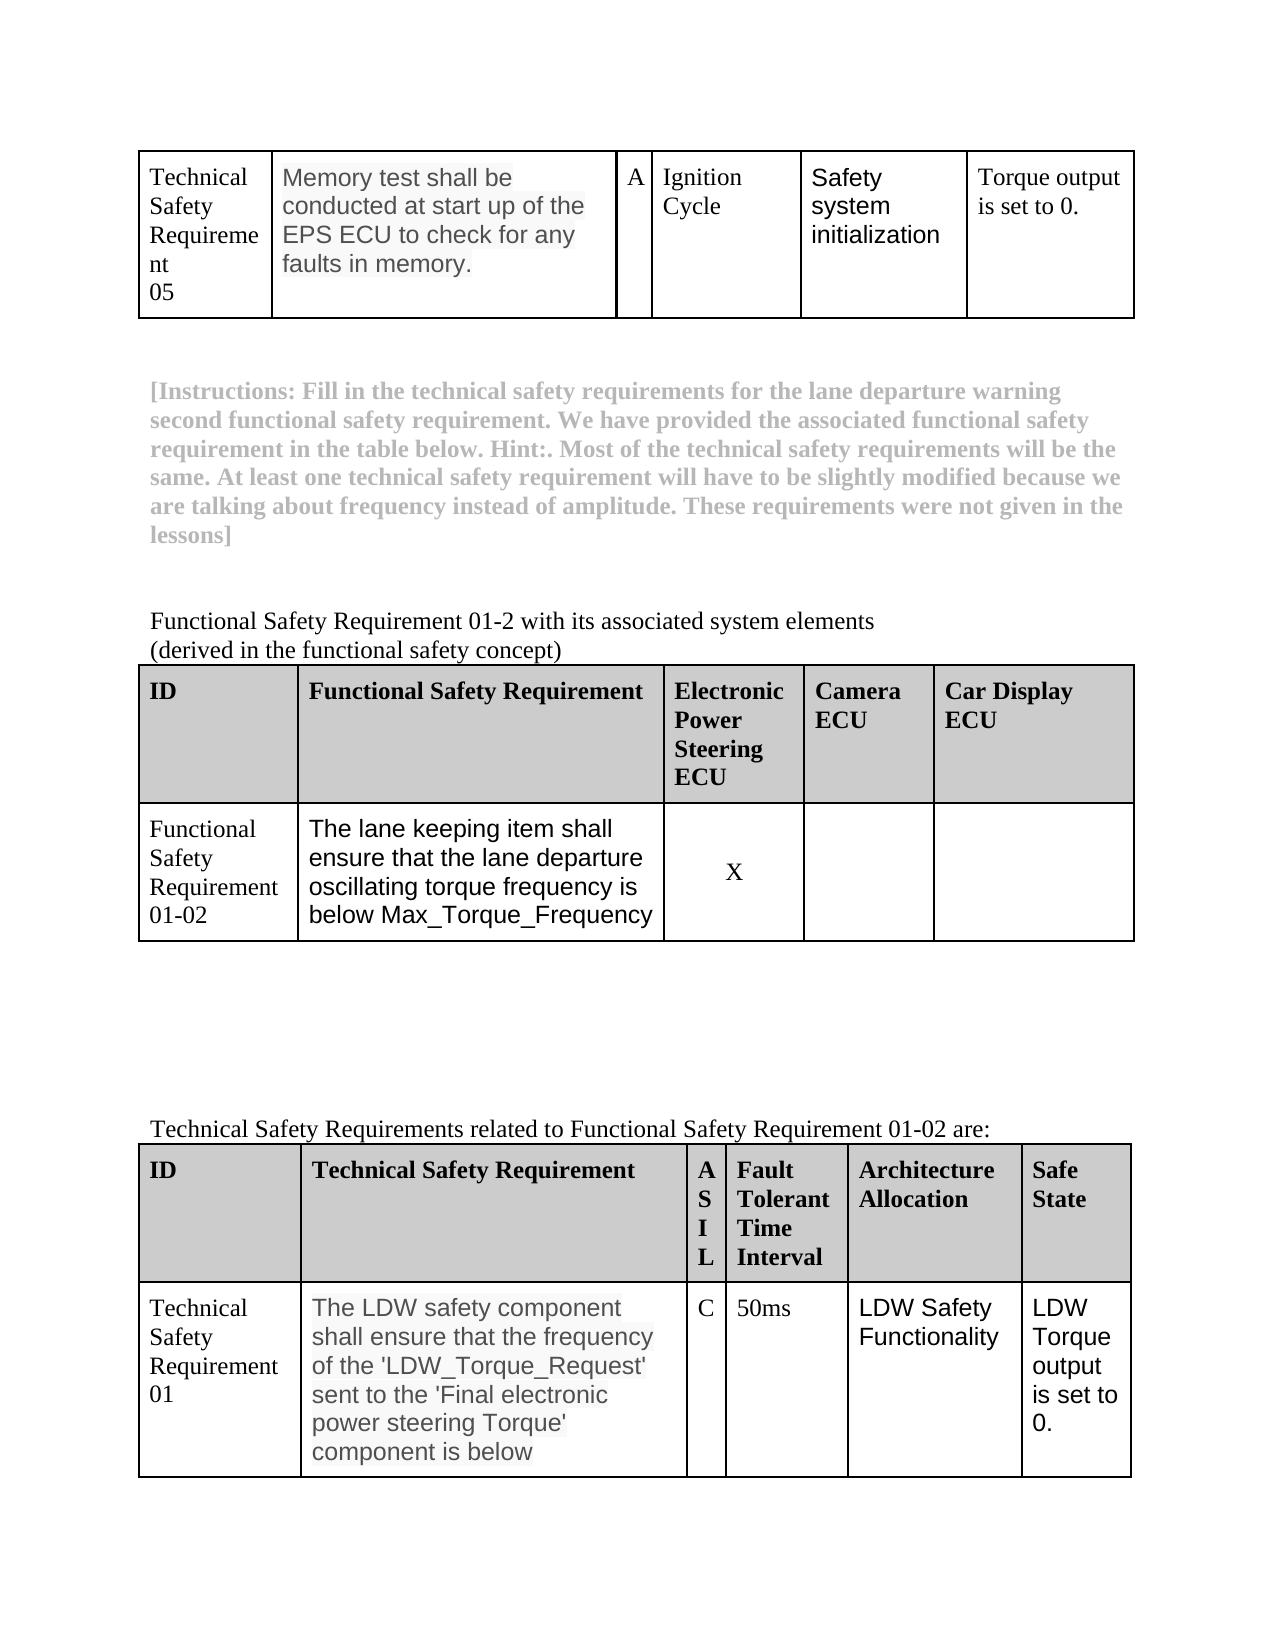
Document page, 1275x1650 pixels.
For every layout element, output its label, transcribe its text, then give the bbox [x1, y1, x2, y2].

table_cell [140, 1283, 300, 1476]
table_header Fault Tolerant Time Interval [727, 1145, 847, 1281]
table_cell A [618, 152, 651, 317]
table_cell Technical Safety Requirement 05 [140, 152, 271, 317]
table_header Electronic Power Steering ECU [665, 666, 803, 802]
table_cell C [688, 1283, 725, 1476]
table_header ID [140, 666, 297, 802]
table_cell Ignition Cycle [653, 152, 800, 317]
table_cell 50ms [727, 1283, 847, 1476]
table_header Car Display ECU [935, 666, 1133, 802]
table_header ID [140, 1145, 300, 1281]
table_header ASIL [688, 1145, 725, 1281]
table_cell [849, 1283, 1021, 1476]
table_header Technical Safety Requirement [302, 1145, 686, 1281]
table_cell Functional Safety Requirement 01-02 [140, 804, 297, 939]
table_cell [302, 1283, 686, 1476]
table_cell The lane keeping item shall ensure that the lane departure oscillating torque frequency is below Max_Torque_Frequency [299, 804, 663, 939]
table_cell X [665, 804, 803, 939]
table_header Safe State [1023, 1145, 1130, 1281]
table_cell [968, 152, 1133, 317]
table_cell Memory test shall be conducted at start up of the EPS ECU to check for any faults in memory. [273, 152, 615, 317]
table_header Architecture Allocation [849, 1145, 1021, 1281]
text [Instructions: Fill in the technical safety requirements for the lane departure warning second functional safety requirement. We have provided the associated functional safety requirement in the table below. Hint:. Most of the technical safety requirements will be the same. At least one technical safety requirement will have to be slightly modified because we are talking about frequency instead of amplitude. These requirements were not given in the lessons] [150, 376, 1125, 549]
text Functional Safety Requirement 01-2 with its associated system elements [150, 606, 1125, 635]
table_header Functional Safety Requirement [299, 666, 663, 802]
table_cell [935, 804, 1133, 939]
text (derived in the functional safety concept) [150, 635, 1125, 664]
text Technical Safety Requirements related to Functional Safety Requirement 01-02 are: [150, 1114, 1125, 1143]
table_cell [805, 804, 933, 939]
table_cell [1023, 1283, 1130, 1476]
table_cell Safety system initialization [802, 152, 966, 317]
table_header Camera ECU [805, 666, 933, 802]
